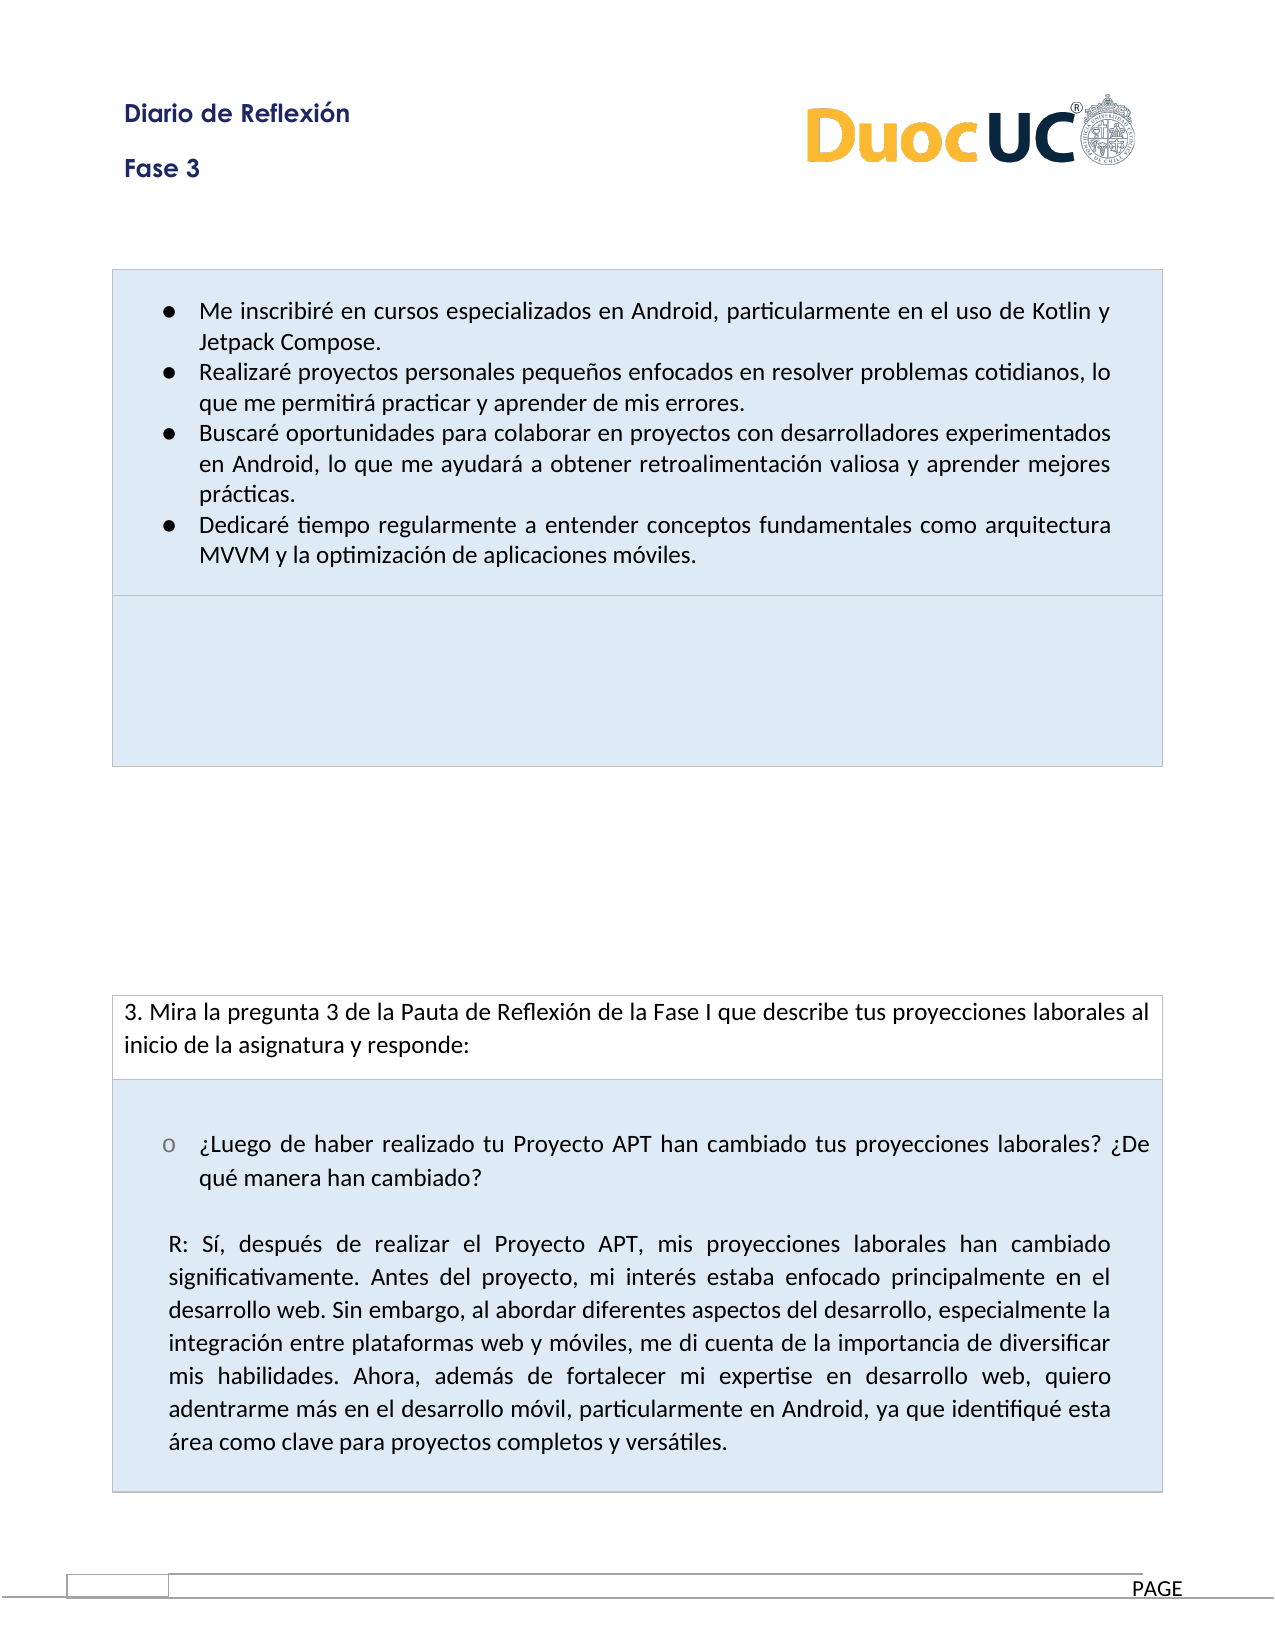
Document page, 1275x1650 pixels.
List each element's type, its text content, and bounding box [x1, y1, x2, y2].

table_header 3. Mira la pregunta 3 de la Pauta de Reflexión de la Fase I que describe tus proyecciones laborales al inicio de la asignatura y responde: [113, 996, 1162, 1078]
picture [807, 94, 1135, 165]
table_cell [113, 596, 1162, 766]
